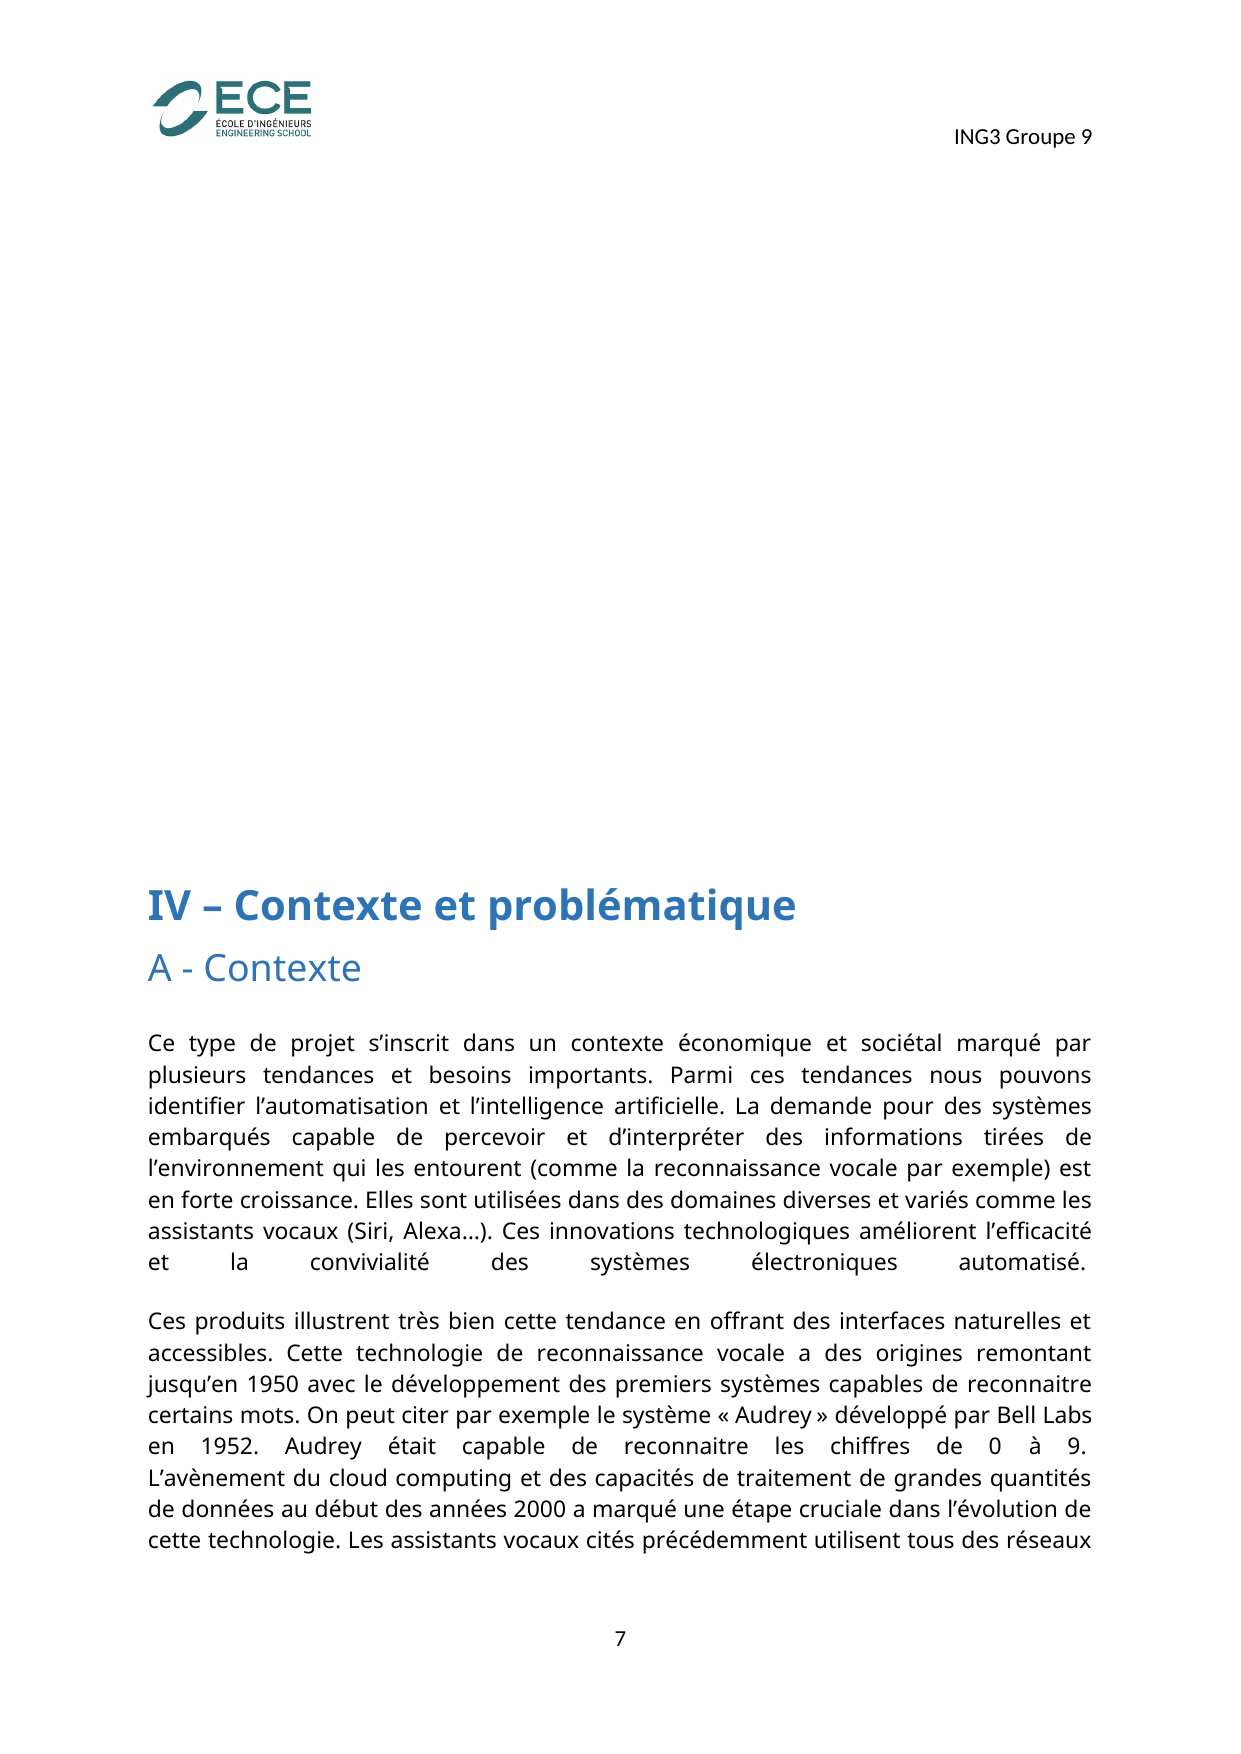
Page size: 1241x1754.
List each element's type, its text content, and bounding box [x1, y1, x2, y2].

subtitle IV – Contexte et problématique [148, 876, 1093, 932]
text Ce type de projet s’inscrit dans un contexte économique et sociétal marqué par plusieurs tendances et besoins importants. Parmi ces tendances nous pouvons identifier l’automatisation et l’intelligence artificielle. La demande pour des systèmes embarqués capable de percevoir et d’interpréter des informations tirées de l’environnement qui les entourent (comme la reconnaissance vocale par exemple) est en forte croissance. Elles sont utilisées dans des domaines diverses et variés comme les assistants vocaux (Siri, Alexa…). Ces innovations technologiques améliorent l’efficacité et la convivialité des systèmes électroniques automatisé. [148, 1027, 1093, 1305]
picture [147, 73, 320, 145]
subtitle A - Contexte [148, 941, 1093, 992]
